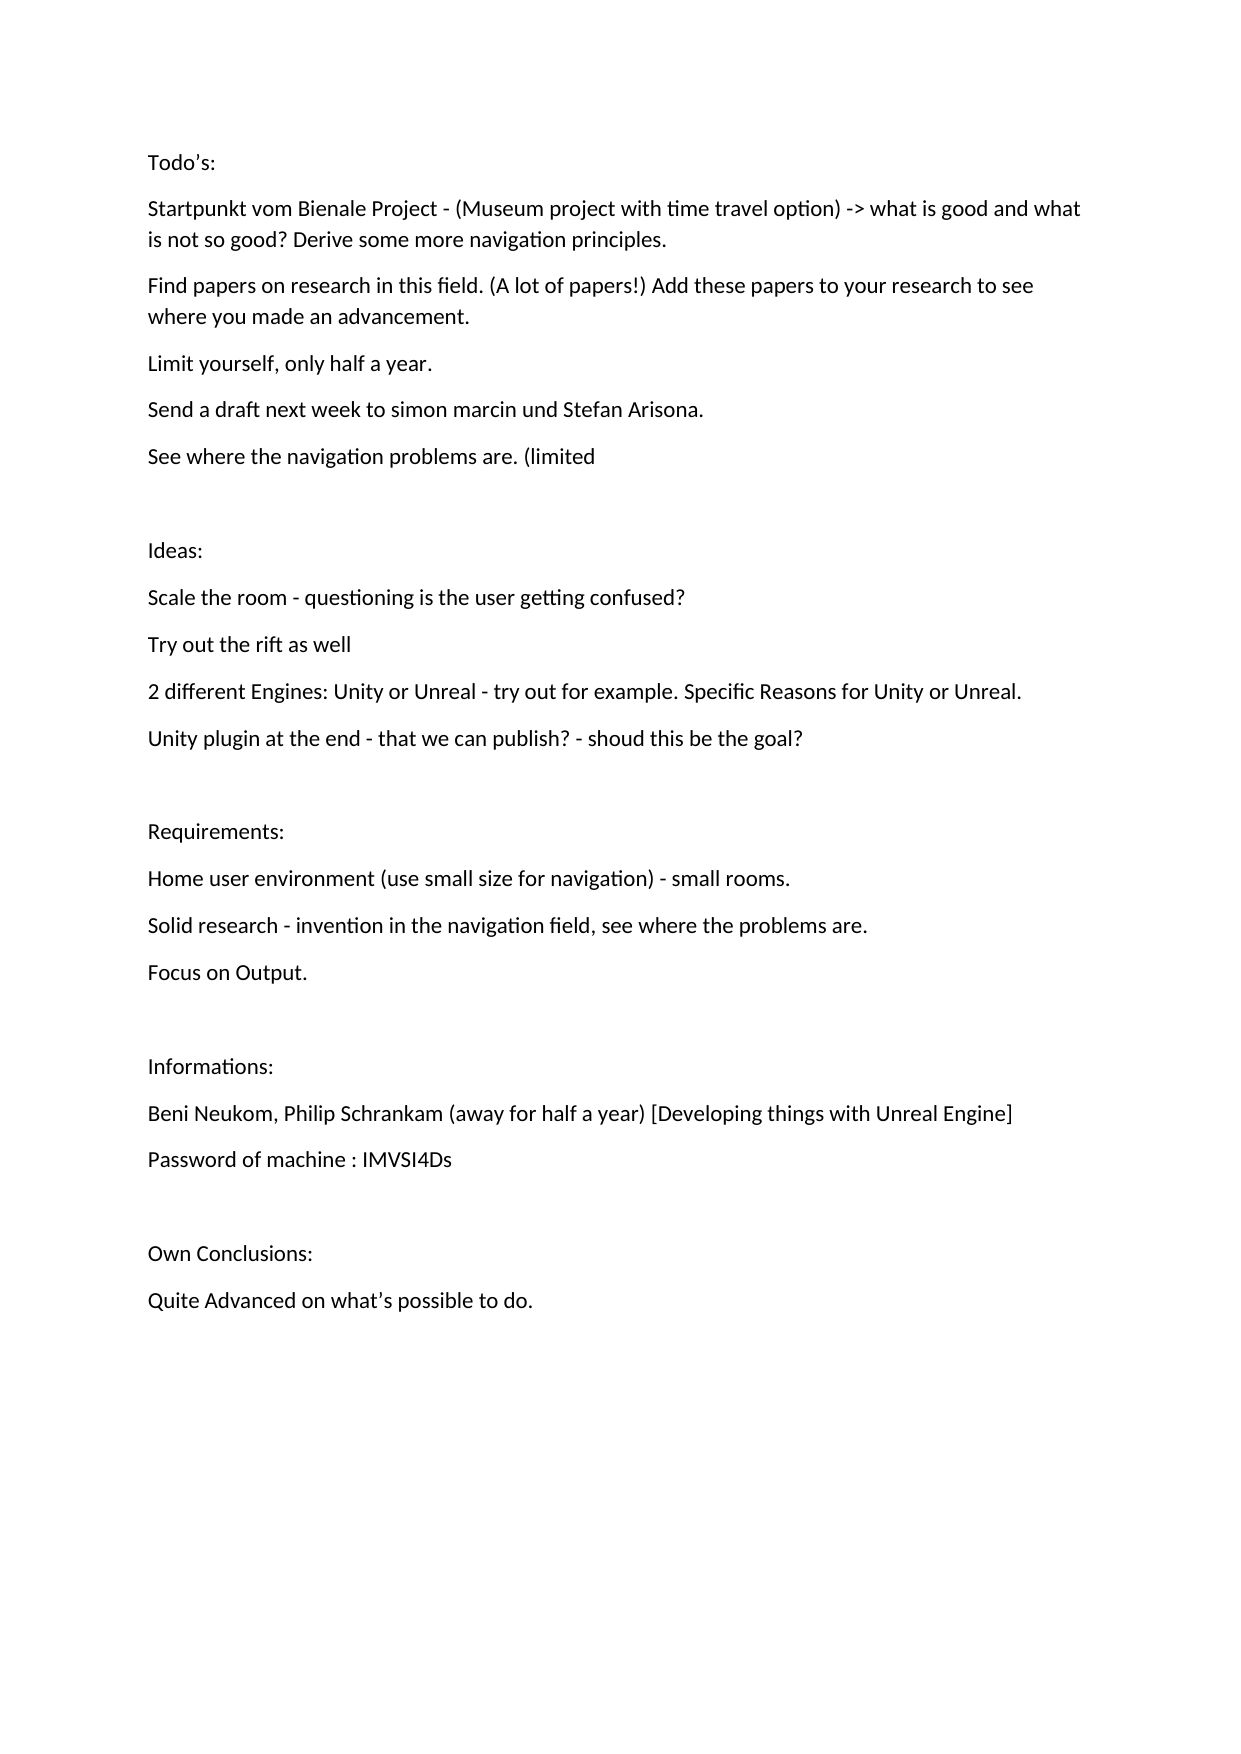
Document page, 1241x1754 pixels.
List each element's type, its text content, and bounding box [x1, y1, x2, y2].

text Startpunkt vom Bienale Project - (Museum project with time travel option) -> what is good and what is not so good? Derive some more navigation principles. [148, 194, 1093, 253]
text Password of machine : IMVSI4Ds [148, 1146, 1093, 1173]
text 2 different Engines: Unity or Unreal - try out for example. Specific Reasons for Unity or Unreal. [148, 677, 1093, 705]
text Todo’s: [148, 148, 1093, 176]
text Quite Advanced on what’s possible to do. [148, 1286, 1093, 1314]
text Beni Neukom, Philip Schrankam (away for half a year) [Developing things with Unreal Engine] [148, 1099, 1093, 1127]
text Home user environment (use small size for navigation) - small rooms. [148, 864, 1093, 892]
text Own Conclusions: [148, 1239, 1093, 1267]
text Focus on Output. [148, 958, 1093, 986]
text Unity plugin at the end - that we can publish? - shoud this be the goal? [148, 724, 1093, 752]
text Scale the room - questioning is the user getting confused? [148, 583, 1093, 611]
text Informations: [148, 1052, 1093, 1080]
text Limit yourself, only half a year. [148, 349, 1093, 377]
text Ideas: [148, 536, 1093, 564]
text Requirements: [148, 817, 1093, 845]
text Try out the rift as well [148, 630, 1093, 658]
text Solid research - invention in the navigation field, see where the problems are. [148, 911, 1093, 939]
text Find papers on research in this field. (A lot of papers!) Add these papers to your research to see where you made an advancement. [148, 272, 1093, 330]
text See where the navigation problems are. (limited [148, 442, 1093, 470]
text Send a draft next week to simon marcin und Stefan Arisona. [148, 396, 1093, 423]
